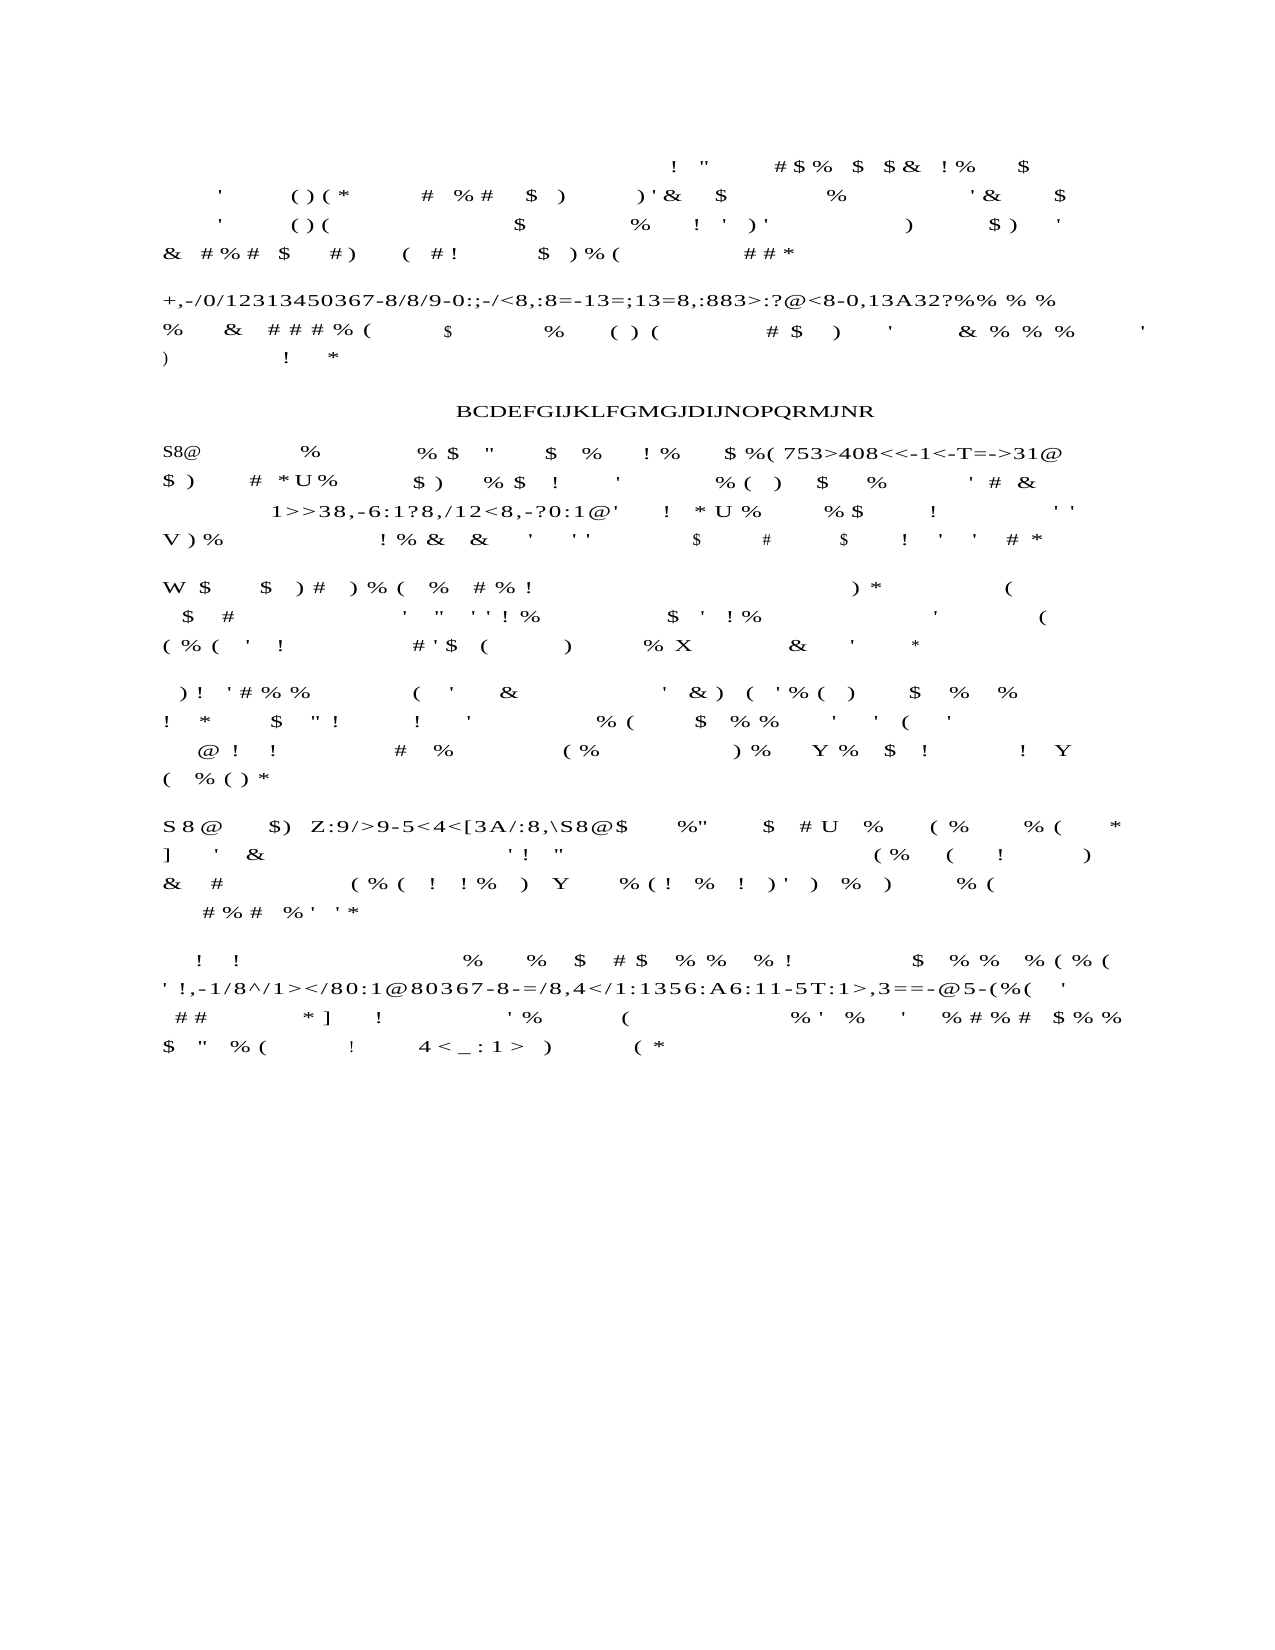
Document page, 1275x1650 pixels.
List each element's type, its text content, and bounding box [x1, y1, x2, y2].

text % & ###%( ) ! * [162, 312, 393, 369]
text ( %()* [162, 769, 1275, 789]
text ## *] ! '% ( %' % ' %#%# $%% [162, 1008, 1275, 1027]
text ' !,-1/8^/1></80:1@80367-8-=/8,4</1:1356:A6:11-5T:1>,3==-@5-(%( ' [162, 979, 1275, 999]
text #%# %' '* [162, 903, 1275, 922]
text %$ " $ % !% $ %( 753>408<<-1<-T=->31@ [417, 444, 1275, 463]
text $ % ()( #$ ) ' &%%% ' [443, 322, 1275, 341]
text +,-/0/12313450367-8/8/9-0:;-/<8,:8=-13=;13=8,:883>:?@<8-0,13A32?%% % % [162, 291, 1275, 311]
text $ # ' " ''!% $ ' !% ' ( [162, 607, 1275, 626]
text BCDEFGIJKLFGMGJDIJNOPQRMJNR [456, 402, 1275, 421]
text S8@ % [162, 442, 394, 462]
text W$ $ )# )%( % #%! )* ( [162, 578, 1275, 597]
text 1>>38,-6:1?8,/12<8,-?0:1@' ! *U% %$ ! '' [162, 502, 1275, 521]
text & # (%( ! !% ) Y %(! % ! )' ) % ) %( [162, 874, 1275, 893]
text ! " #$% $ $& !% $ [162, 157, 1275, 177]
text ' ()( $ % ! ' )' ) $) ' [162, 215, 1275, 234]
text @! ! # % (% )% Y% $ ! ! Y [162, 741, 1275, 760]
text $) %$ ! ' %( ) $ % '#& [413, 473, 1275, 492]
text $) # *U% [162, 471, 394, 490]
text $ " %( ! 4<_:1> ) (* [162, 1037, 1275, 1056]
text ' ()(* # %# $ ) )'& $ % '& $ [162, 186, 1275, 205]
text & #%# $ #) ( #! $ )%( ##* [162, 244, 1275, 263]
text (%( ' ! #'$ ( ) %X & ' [162, 636, 1275, 655]
text ! ! % % $ #$ %% %! $ %% %(%( [162, 951, 1275, 970]
text V)% !%& & ' '' $ # $ ! ' ' #* [162, 530, 1275, 549]
text )! '#%% ( ' & ' &) ( '%( ) $ % % [162, 683, 1275, 702]
text S8@ $) Z:9/>9-5<4<[3A/:8,\S8@$ %" $ #U % (% %( * [162, 817, 1275, 836]
text ] ' & '! " (% ( ! ) [162, 846, 1275, 865]
text ! * $ "! ! ' %( $ %% ' ' ( ' [162, 712, 1275, 731]
